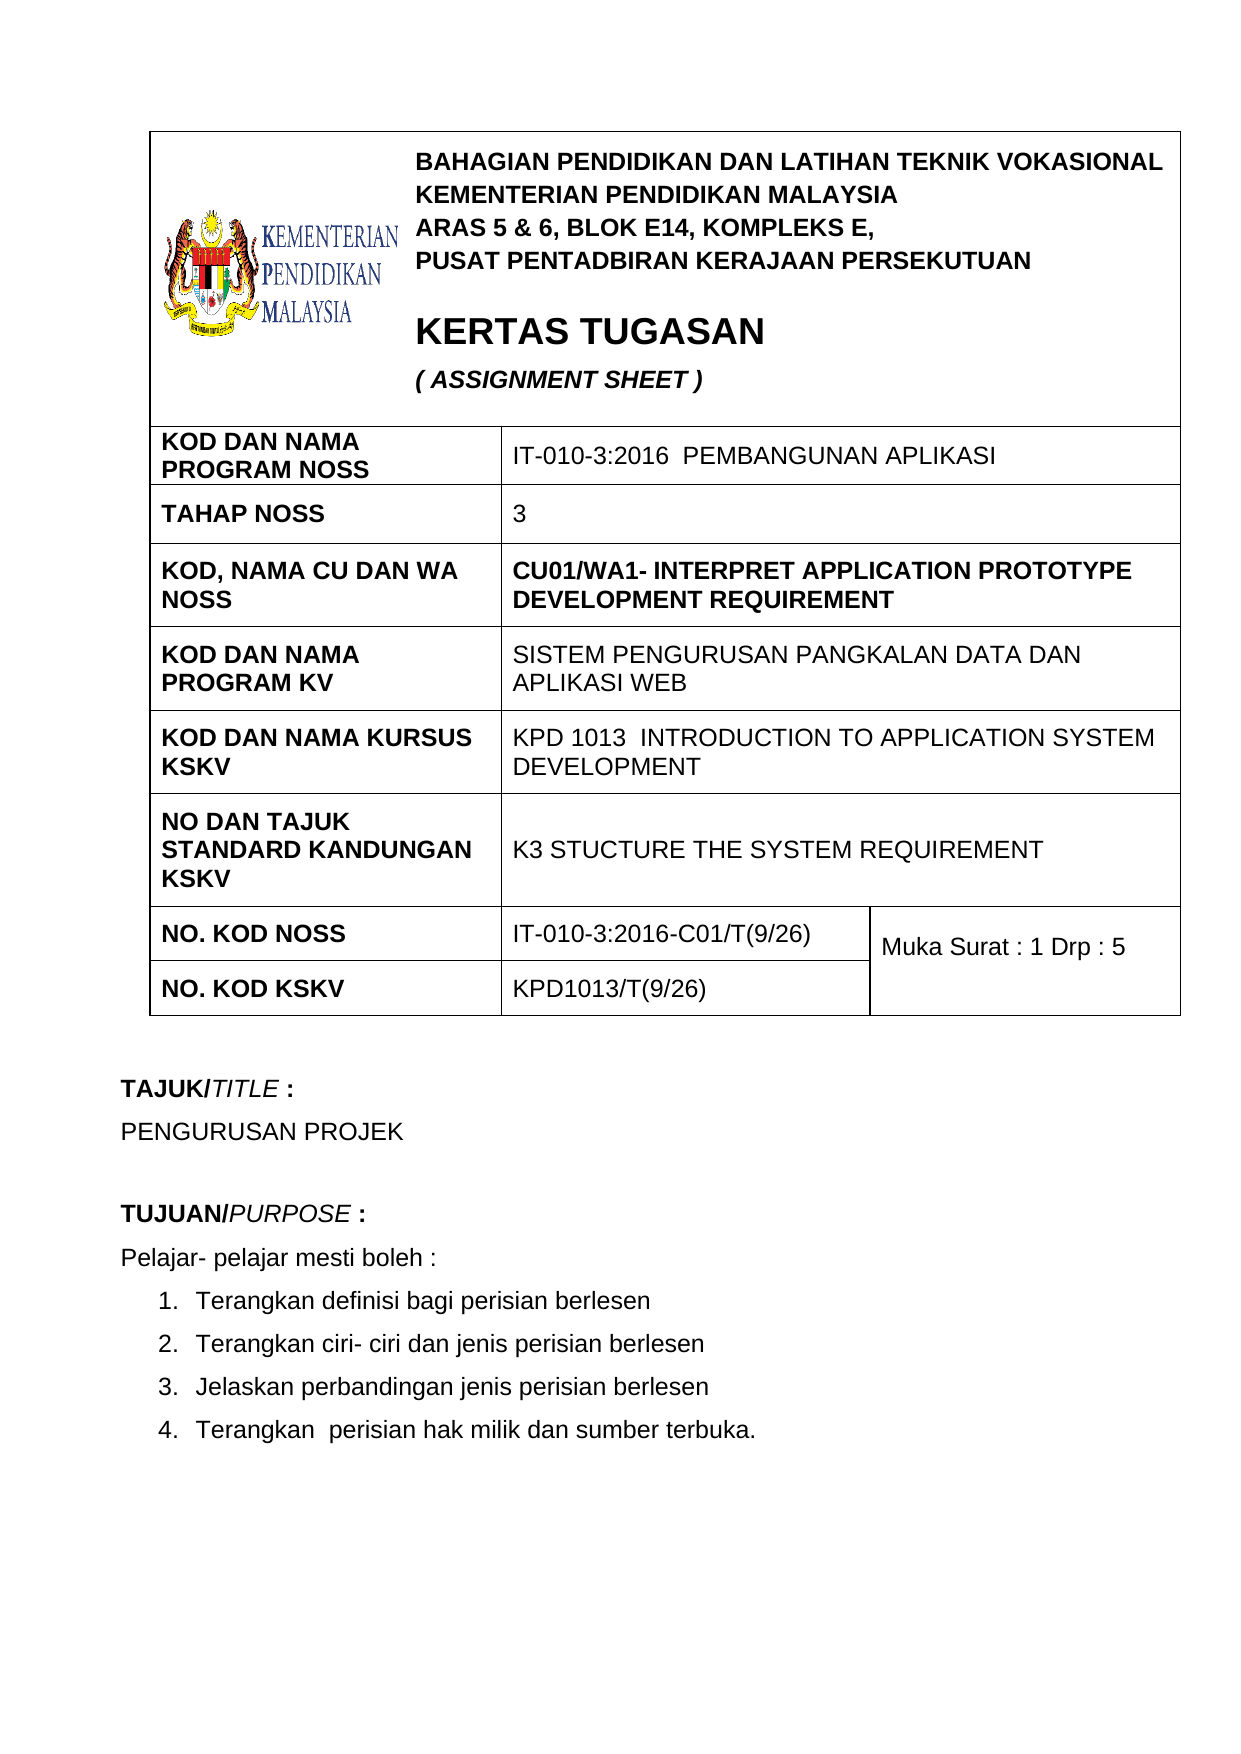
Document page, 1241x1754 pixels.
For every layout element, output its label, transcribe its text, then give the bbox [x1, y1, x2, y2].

table_cell KOD DAN NAMA PROGRAM KV [151, 627, 501, 710]
table_cell IT-010-3:2016 PEMBANGUNAN APLIKASI [502, 427, 1180, 484]
table_cell NO DAN TAJUK STANDARD KANDUNGAN KSKV [151, 794, 501, 906]
list Terangkan definisi bagi perisian berlesen [158, 1286, 1090, 1314]
table_header [151, 132, 1180, 426]
table_cell KOD, NAMA CU DAN WA NOSS [151, 544, 501, 626]
table_cell NO. KOD KSKV [151, 961, 501, 1015]
table_cell KPD 1013 INTRODUCTION TO APPLICATION SYSTEM DEVELOPMENT [502, 711, 1180, 793]
text Pelajar- pelajar mesti boleh : [120, 1242, 1090, 1271]
text PENGURUSAN PROJEK [120, 1117, 1090, 1146]
table_cell KOD DAN NAMA KURSUS KSKV [151, 711, 501, 793]
table_cell KOD DAN NAMA PROGRAM NOSS [151, 427, 501, 484]
table_cell CU01/WA1- INTERPRET APPLICATION PROTOTYPE DEVELOPMENT REQUIREMENT [502, 544, 1180, 626]
list Jelaskan perbandingan jenis perisian berlesen [158, 1372, 1090, 1401]
table_cell 3 [502, 485, 1180, 543]
list Terangkan ciri- ciri dan jenis perisian berlesen [158, 1329, 1090, 1357]
text TUJUAN/PURPOSE : [120, 1199, 1090, 1228]
picture [163, 210, 398, 337]
text TAJUK/TITLE : [120, 1074, 1090, 1102]
table_cell Muka Surat : 1 Drp : 5 [871, 907, 1180, 1015]
table_cell IT-010-3:2016-C01/T(9/26) [502, 907, 869, 960]
list Terangkan perisian hak milik dan sumber terbuka. [158, 1415, 1090, 1444]
table_cell SISTEM PENGURUSAN PANGKALAN DATA DAN APLIKASI WEB [502, 627, 1180, 710]
table_cell TAHAP NOSS [151, 485, 501, 543]
table_cell NO. KOD NOSS [151, 907, 501, 960]
table_cell KPD1013/T(9/26) [502, 961, 869, 1015]
table_cell K3 STUCTURE THE SYSTEM REQUIREMENT [502, 794, 1180, 906]
